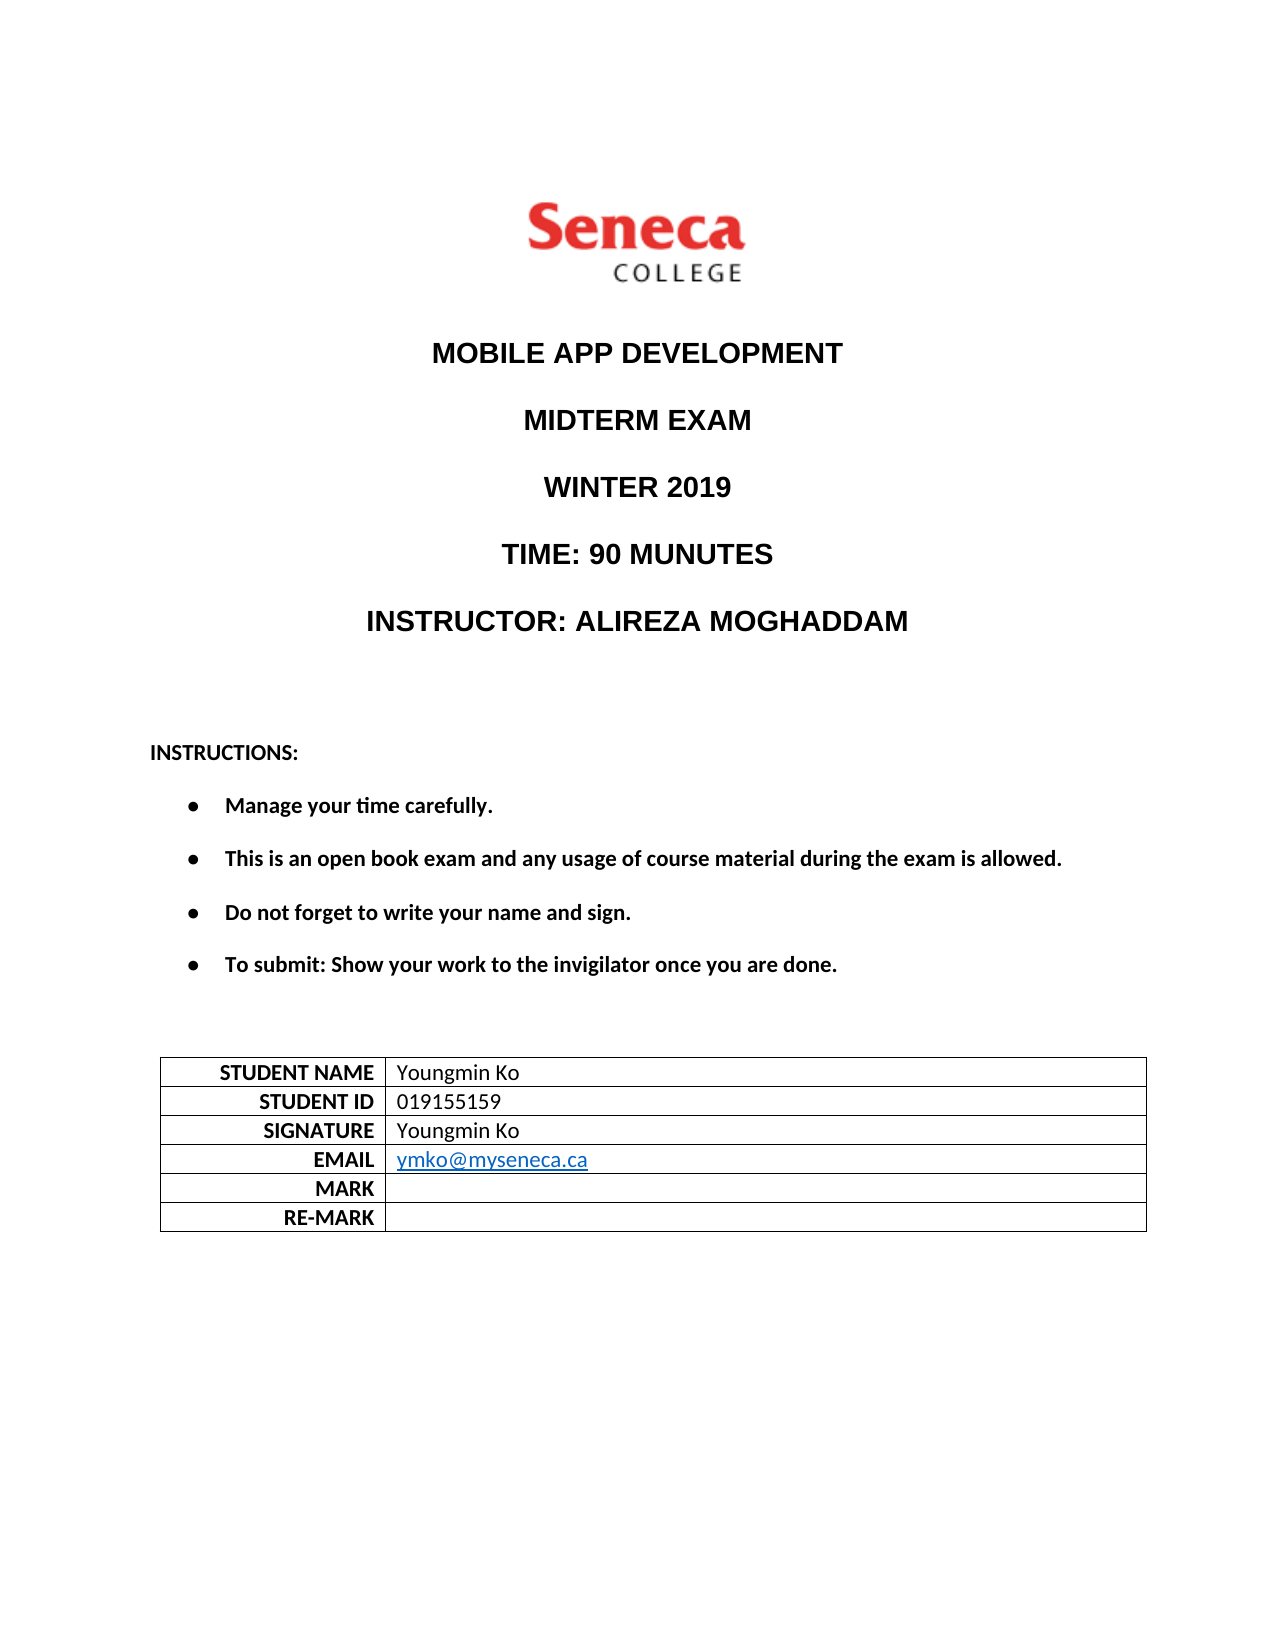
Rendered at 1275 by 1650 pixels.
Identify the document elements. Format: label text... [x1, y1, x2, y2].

table_header STUDENT NAME [161, 1058, 385, 1086]
table_cell Youngmin Ko [386, 1116, 1146, 1144]
table_cell ymko@myseneca.ca [386, 1145, 1146, 1173]
text TIME: 90 MUNUTES [150, 537, 1125, 571]
list Do not forget to write your name and sign. [187, 898, 1125, 926]
list This is an open book exam and any usage of course material during the exam is allowed. [187, 844, 1125, 873]
table_cell STUDENT ID [161, 1087, 385, 1115]
text INSTRUCTIONS: [150, 738, 1125, 767]
table_cell EMAIL [161, 1145, 385, 1173]
table_cell [386, 1174, 1146, 1202]
table_cell RE-MARK [161, 1203, 385, 1231]
text MIDTERM EXAM [150, 403, 1125, 437]
table_cell SIGNATURE [161, 1116, 385, 1144]
list To submit: Show your work to the invigilator once you are done. [187, 951, 1125, 979]
table_header Youngmin Ko [386, 1058, 1146, 1086]
text INSTRUCTOR: ALIREZA MOGHADDAM [150, 604, 1125, 638]
text MOBILE APP DEVELOPMENT [150, 336, 1125, 369]
table_cell [386, 1203, 1146, 1231]
picture [512, 150, 763, 318]
table_cell MARK [161, 1174, 385, 1202]
table_cell 019155159 [386, 1087, 1146, 1115]
list Manage your time carefully. [187, 792, 1125, 819]
text WINTER 2019 [150, 470, 1125, 504]
